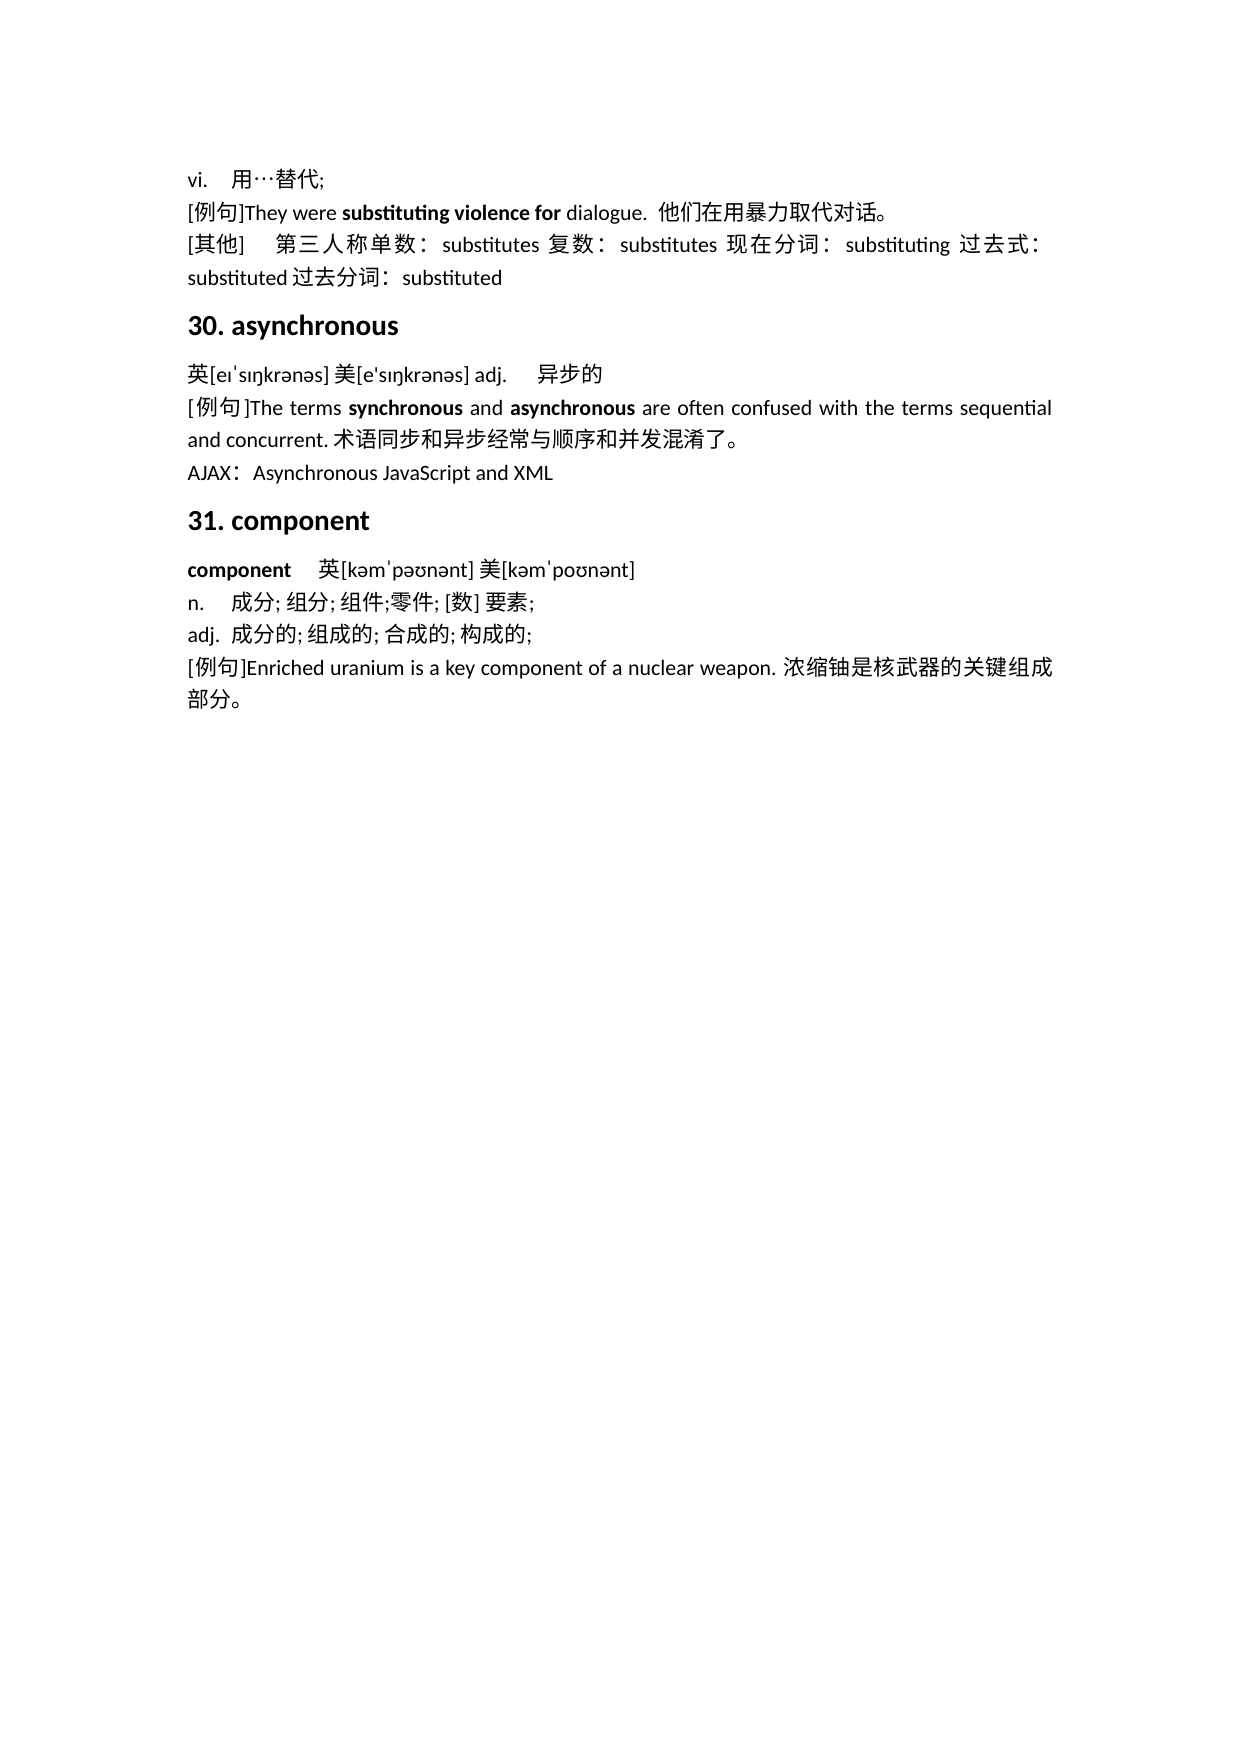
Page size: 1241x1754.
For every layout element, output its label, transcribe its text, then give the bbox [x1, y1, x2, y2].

text component 英[kəmˈpəʊnənt] 美[kəmˈpoʊnənt] [187, 552, 1053, 584]
text [例句]They were substituting violence for dialogue. 他们在用暴力取代对话。 [187, 194, 1053, 227]
subtitle asynchronous [187, 292, 1053, 357]
text AJAX：Asynchronous JavaScript and XML [187, 454, 1053, 487]
text 英[eɪˈsɪŋkrənəs] 美[e'sɪŋkrənəs] adj. 异步的 [187, 357, 1053, 389]
text n. 成分; 组分; 组件;零件; [数] 要素; [187, 584, 1053, 617]
subtitle component [187, 487, 1053, 552]
text [例句]The terms synchronous and asynchronous are often confused with the terms sequential and concurrent. 术语同步和异步经常与顺序和并发混淆了。 [187, 389, 1053, 454]
text adj. 成分的; 组成的; 合成的; 构成的; [187, 617, 1053, 649]
text [其他] 第三人称单数：substitutes 复数：substitutes 现在分词：substituting 过去式：substituted 过去分词：substituted [187, 227, 1053, 292]
text [例句]Enriched uranium is a key component of a nuclear weapon. 浓缩铀是核武器的关键组成部分。 [187, 649, 1053, 714]
text vi. 用…替代; [187, 162, 1053, 194]
